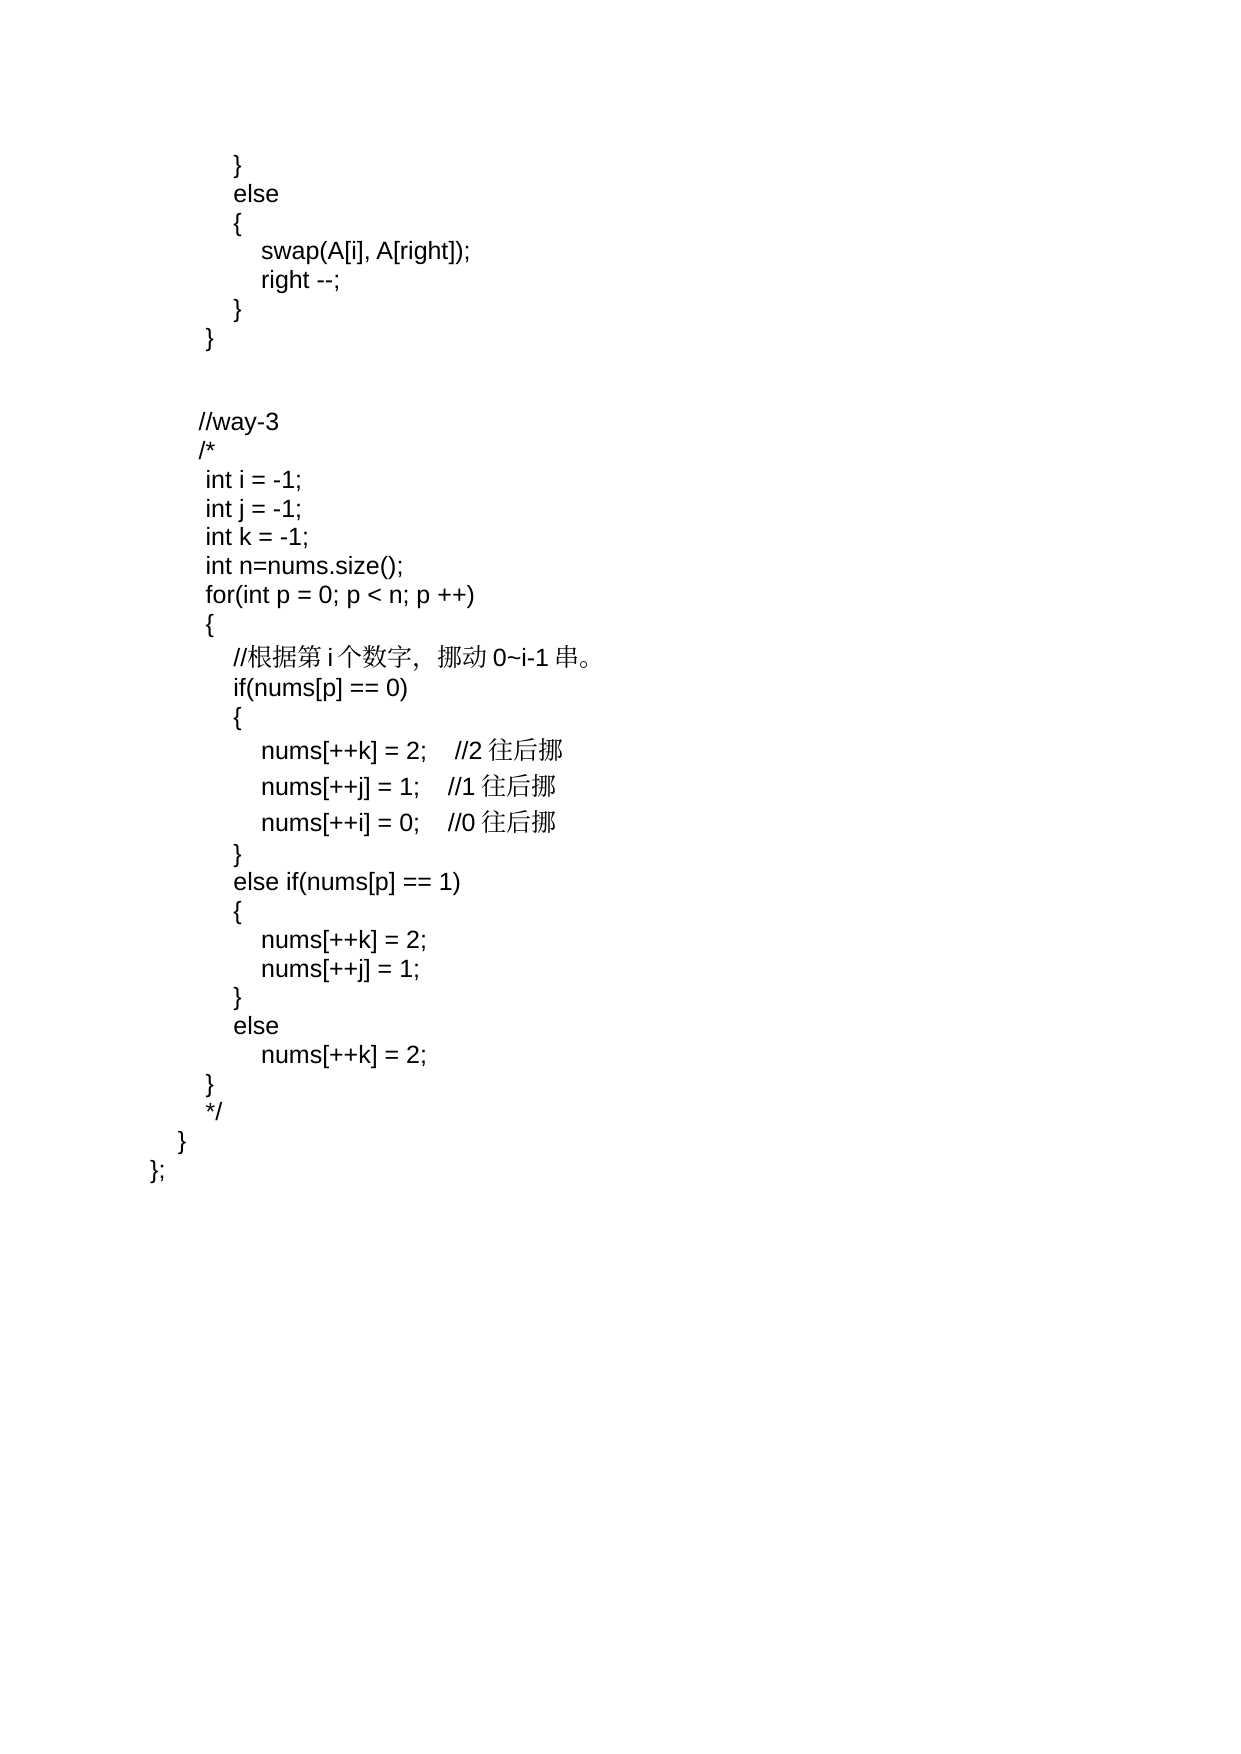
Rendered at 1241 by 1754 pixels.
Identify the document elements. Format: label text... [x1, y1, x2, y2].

text swap(A[i], A[right]); [150, 236, 1090, 265]
text { [150, 890, 1090, 919]
text { [150, 702, 1090, 730]
text if(nums[p] == 0) [150, 673, 1090, 702]
text //根据第i个数字，挪动0~i-1串。 [150, 639, 1090, 673]
text } [150, 150, 1090, 179]
text for(int p = 0; p < n; p ++) [150, 581, 1090, 610]
text nums[++k] = 2; //2往后挪 [150, 730, 1090, 764]
text } [150, 294, 1090, 322]
text }; [150, 1149, 1090, 1177]
text else if(nums[p] == 1) [150, 861, 1090, 890]
text nums[++j] = 1; //1往后挪 [150, 764, 1090, 798]
text nums[++k] = 2; [150, 1034, 1090, 1062]
text { [150, 207, 1090, 236]
text right --; [150, 265, 1090, 294]
text else [150, 1005, 1090, 1034]
text } [150, 832, 1090, 861]
text //way-3 [150, 409, 1090, 437]
text int j = -1; [150, 495, 1090, 524]
text { [150, 610, 1090, 639]
text /* [150, 437, 1090, 466]
text } [150, 976, 1090, 1005]
text nums[++j] = 1; [150, 947, 1090, 976]
text */ [150, 1091, 1090, 1120]
text nums[++i] = 0; //0往后挪 [150, 798, 1090, 832]
text } [150, 1120, 1090, 1149]
text } [150, 1062, 1090, 1091]
text int n=nums.size(); [150, 552, 1090, 581]
text int k = -1; [150, 524, 1090, 552]
text } [150, 322, 1090, 351]
text int i = -1; [150, 466, 1090, 495]
text nums[++k] = 2; [150, 919, 1090, 947]
text else [150, 179, 1090, 207]
